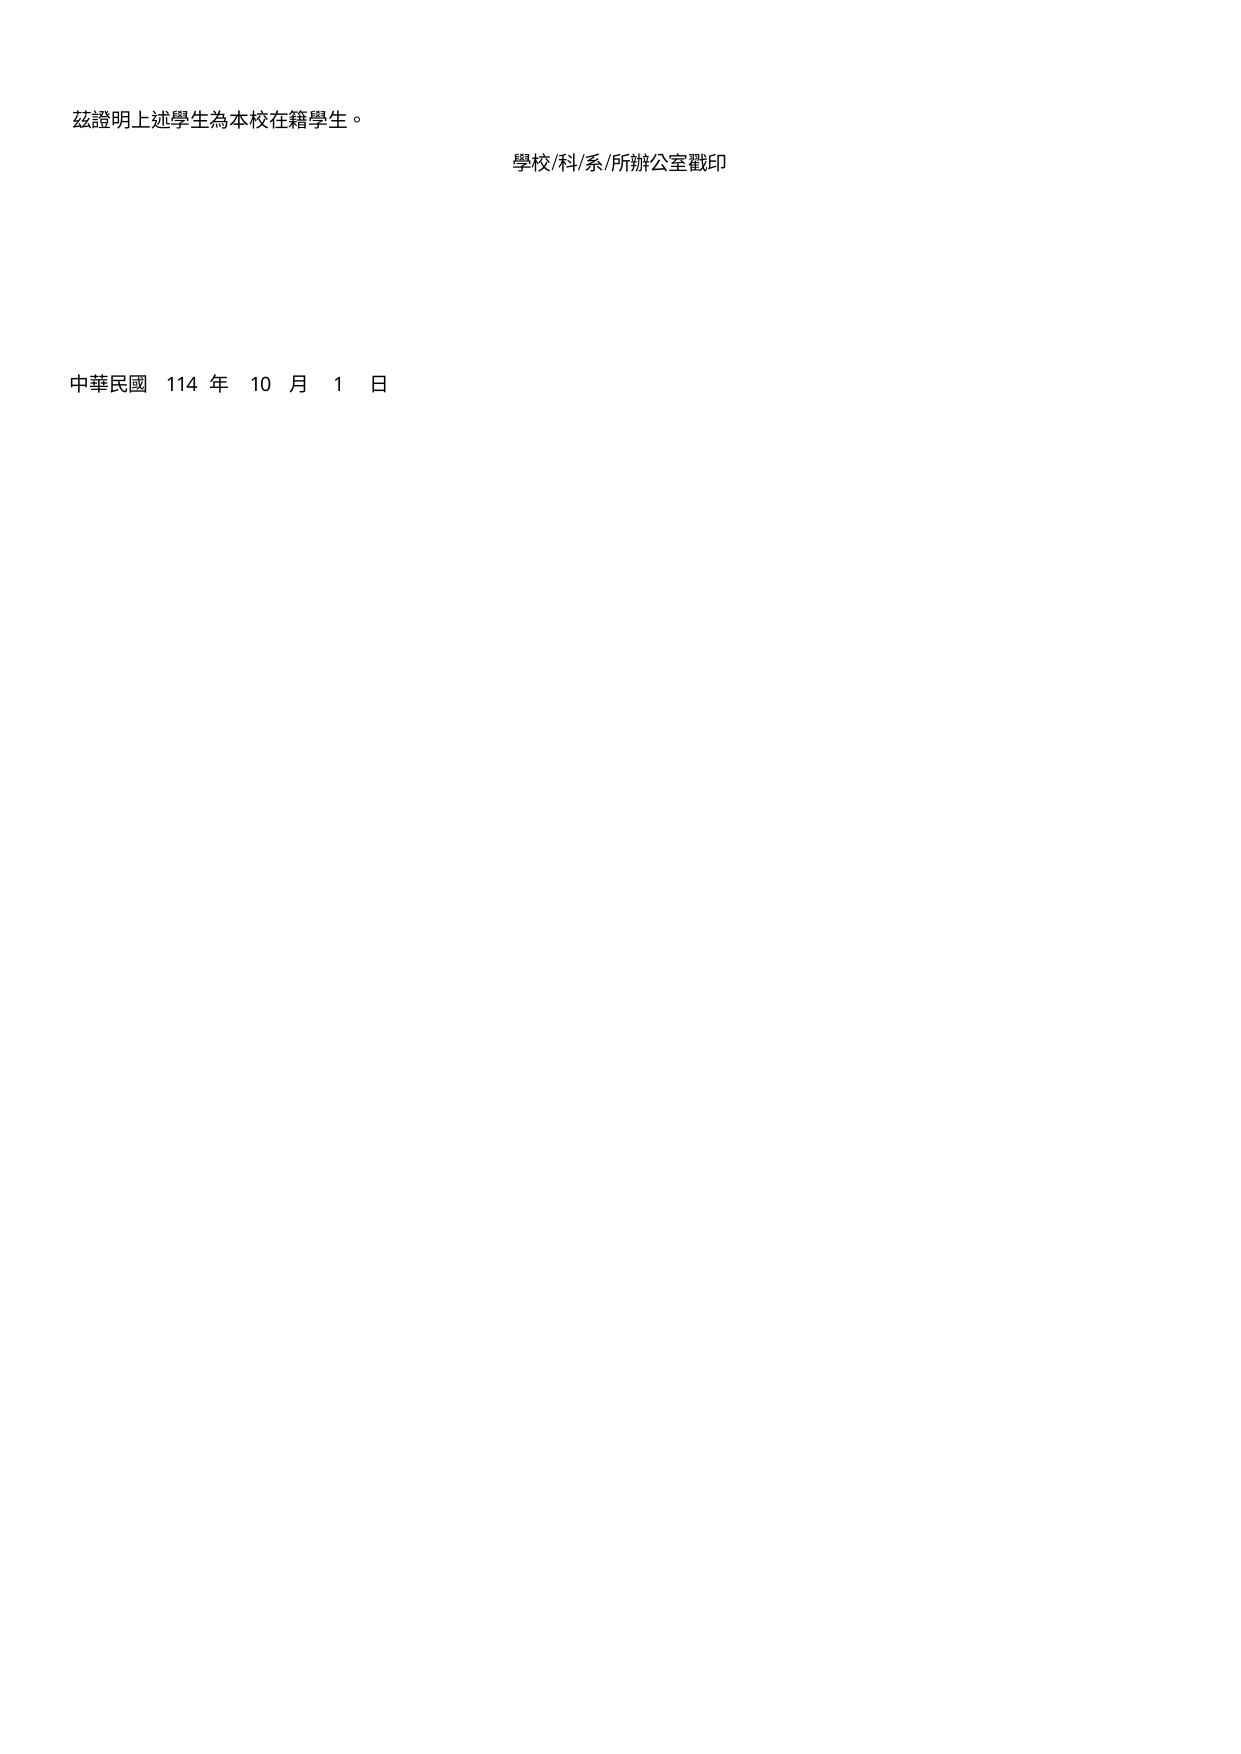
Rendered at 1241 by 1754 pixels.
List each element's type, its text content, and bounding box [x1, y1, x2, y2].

text 茲證明上述學生為本校在籍學生。 [63, 104, 377, 133]
text 中華民國 114 年 10 月 1 日 [69, 369, 1181, 397]
text 學校/科/系/所辦公室戳印 [59, 148, 1181, 176]
